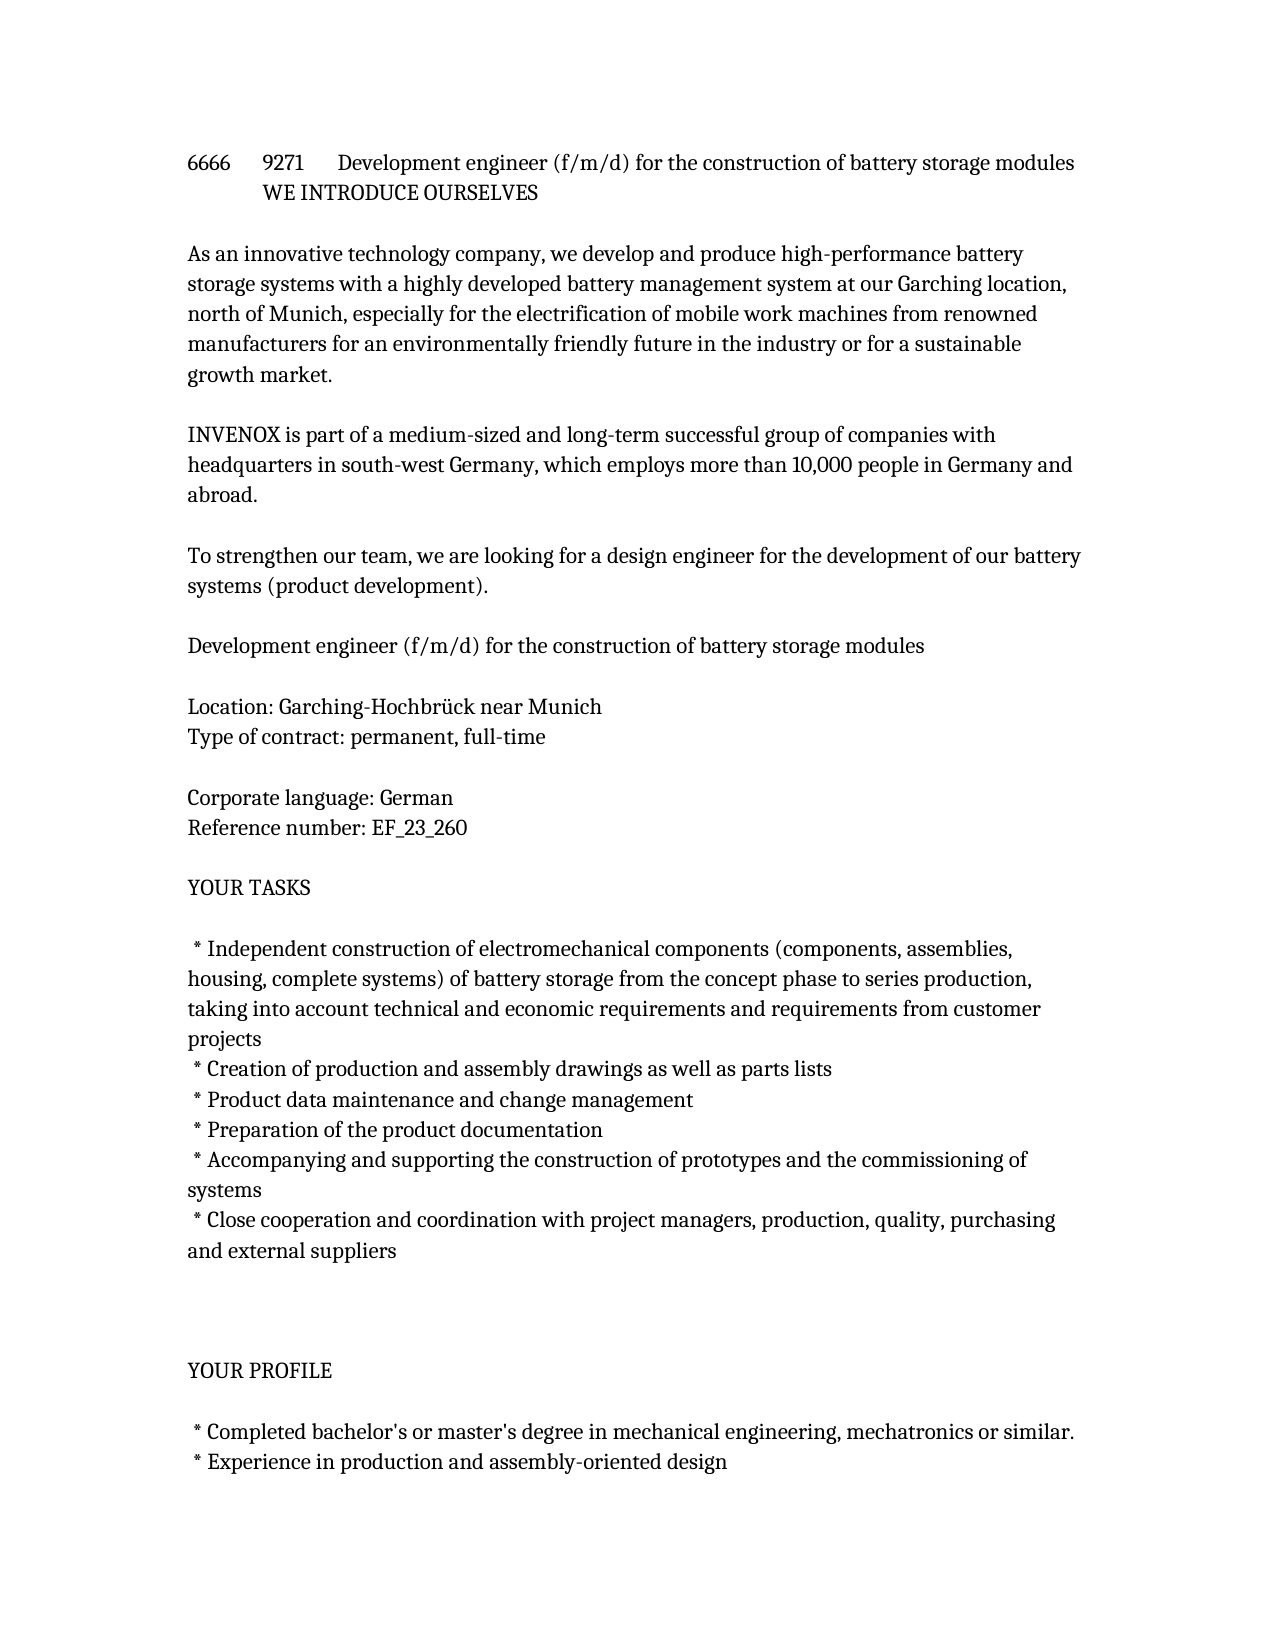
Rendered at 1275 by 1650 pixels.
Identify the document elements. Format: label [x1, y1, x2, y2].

text [187, 150, 1087, 1475]
